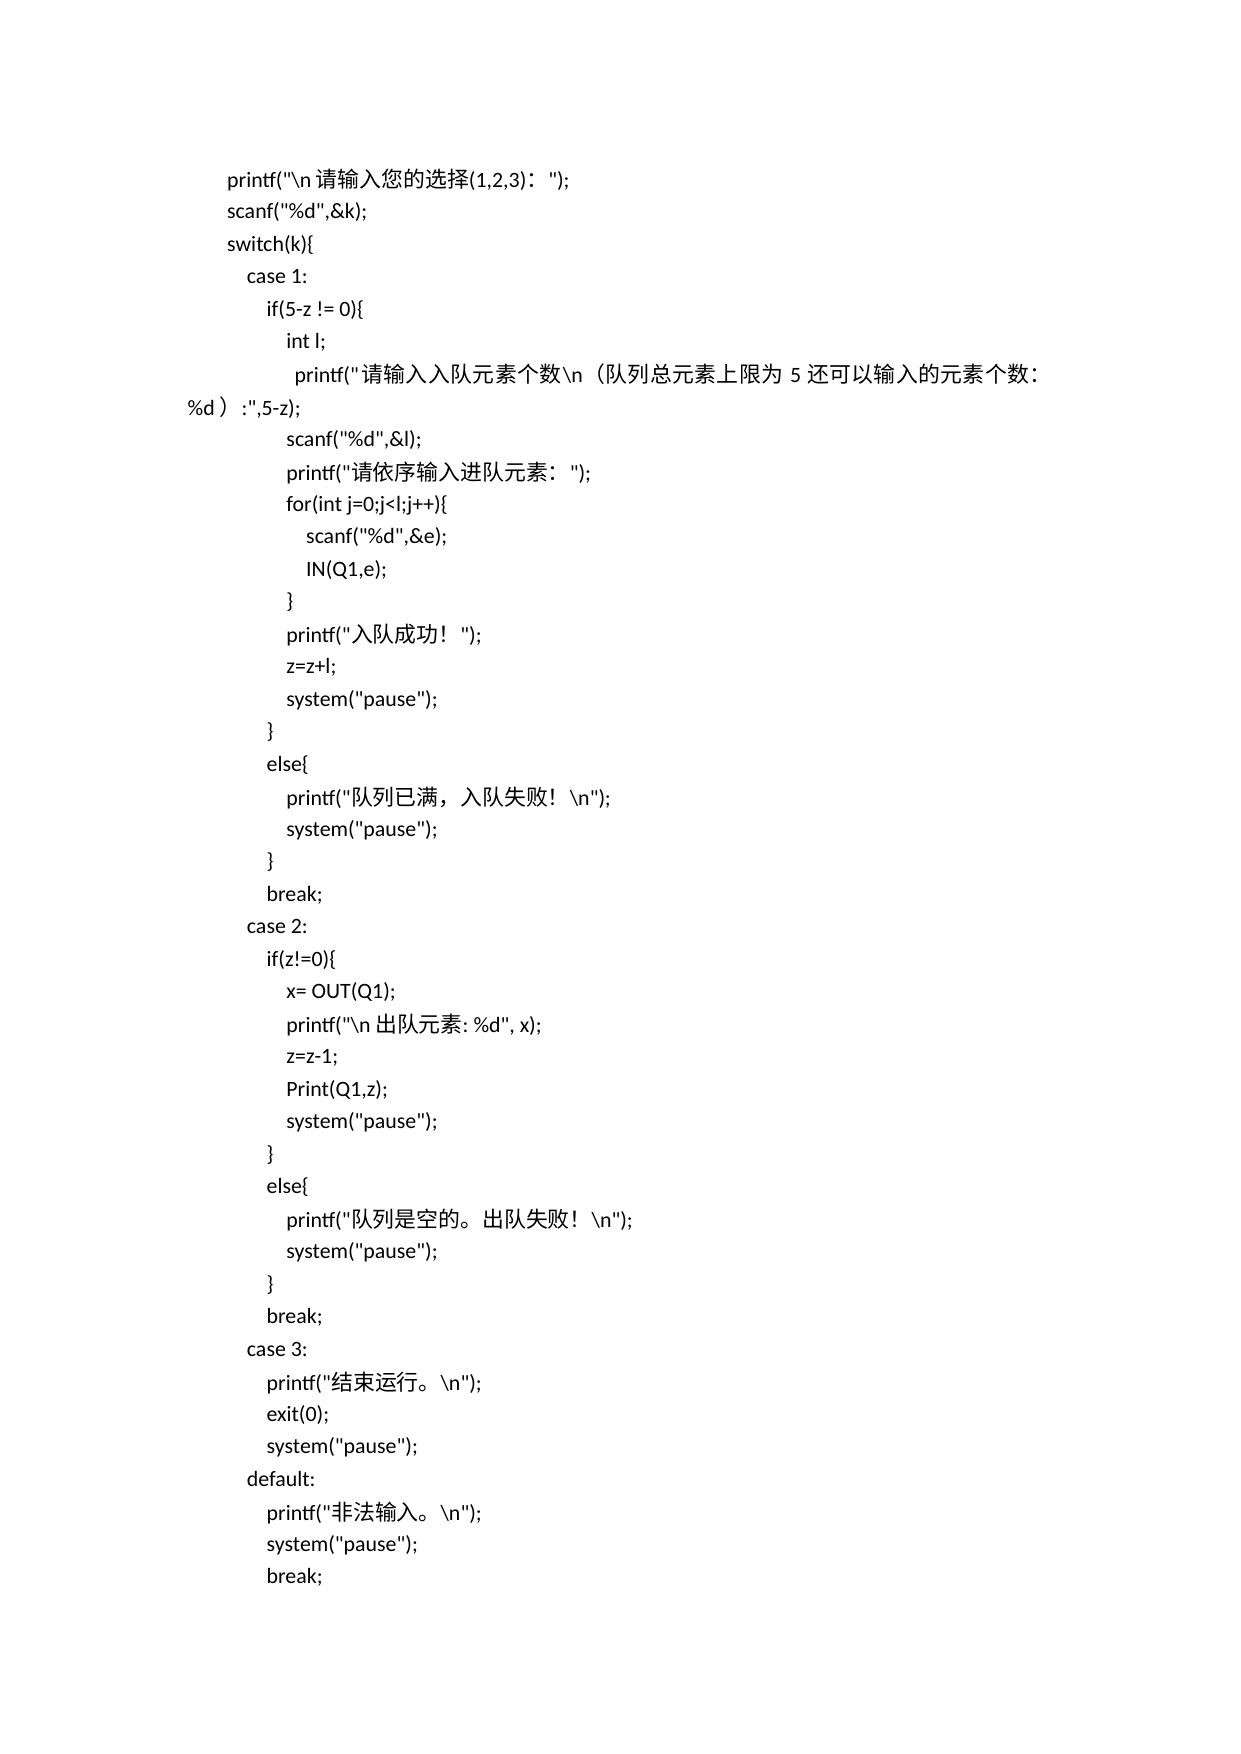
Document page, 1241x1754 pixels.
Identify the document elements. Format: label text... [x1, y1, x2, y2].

text scanf("%d",&e); [187, 519, 1053, 552]
text system("pause"); [187, 1527, 1053, 1559]
text case 1: [187, 259, 1053, 292]
text system("pause"); [187, 1429, 1053, 1462]
text printf("\n出队元素: %d", x); [187, 1007, 1053, 1039]
text scanf("%d",&k); [187, 194, 1053, 227]
text int l; [187, 324, 1053, 357]
text exit(0); [187, 1397, 1053, 1429]
text x= OUT(Q1); [187, 974, 1053, 1007]
text printf("请依序输入进队元素："); [187, 454, 1053, 487]
text case 3: [187, 1332, 1053, 1364]
text printf("\n请输入您的选择(1,2,3)："); [187, 162, 1053, 194]
text system("pause"); [187, 1104, 1053, 1137]
text IN(Q1,e); [187, 552, 1053, 584]
text } [187, 1267, 1053, 1299]
text else{ [187, 1169, 1053, 1202]
text case 2: [187, 909, 1053, 942]
text z=z-1; [187, 1039, 1053, 1072]
text scanf("%d",&l); [187, 422, 1053, 454]
text printf("非法输入。\n"); [187, 1494, 1053, 1527]
text printf("入队成功！"); [187, 617, 1053, 649]
text system("pause"); [187, 812, 1053, 844]
text printf("队列是空的。出队失败！\n"); [187, 1202, 1053, 1234]
text switch(k){ [187, 227, 1053, 259]
text break; [187, 877, 1053, 909]
text } [187, 584, 1053, 617]
text } [187, 714, 1053, 747]
text printf("结束运行。\n"); [187, 1364, 1053, 1397]
text system("pause"); [187, 1234, 1053, 1267]
text } [187, 844, 1053, 877]
text printf("队列已满，入队失败！\n"); [187, 779, 1053, 812]
text printf("请输入入队元素个数\n（队列总元素上限为 5 还可以输入的元素个数：%d ）:",5-z); [187, 357, 1053, 422]
text if(5-z != 0){ [187, 292, 1053, 324]
text default: [187, 1462, 1053, 1494]
text if(z!=0){ [187, 942, 1053, 974]
text for(int j=0;j<l;j++){ [187, 487, 1053, 519]
text break; [187, 1299, 1053, 1332]
text } [187, 1137, 1053, 1169]
text z=z+l; [187, 649, 1053, 682]
text else{ [187, 747, 1053, 779]
text Print(Q1,z); [187, 1072, 1053, 1104]
text system("pause"); [187, 682, 1053, 714]
text break; [187, 1559, 1053, 1592]
